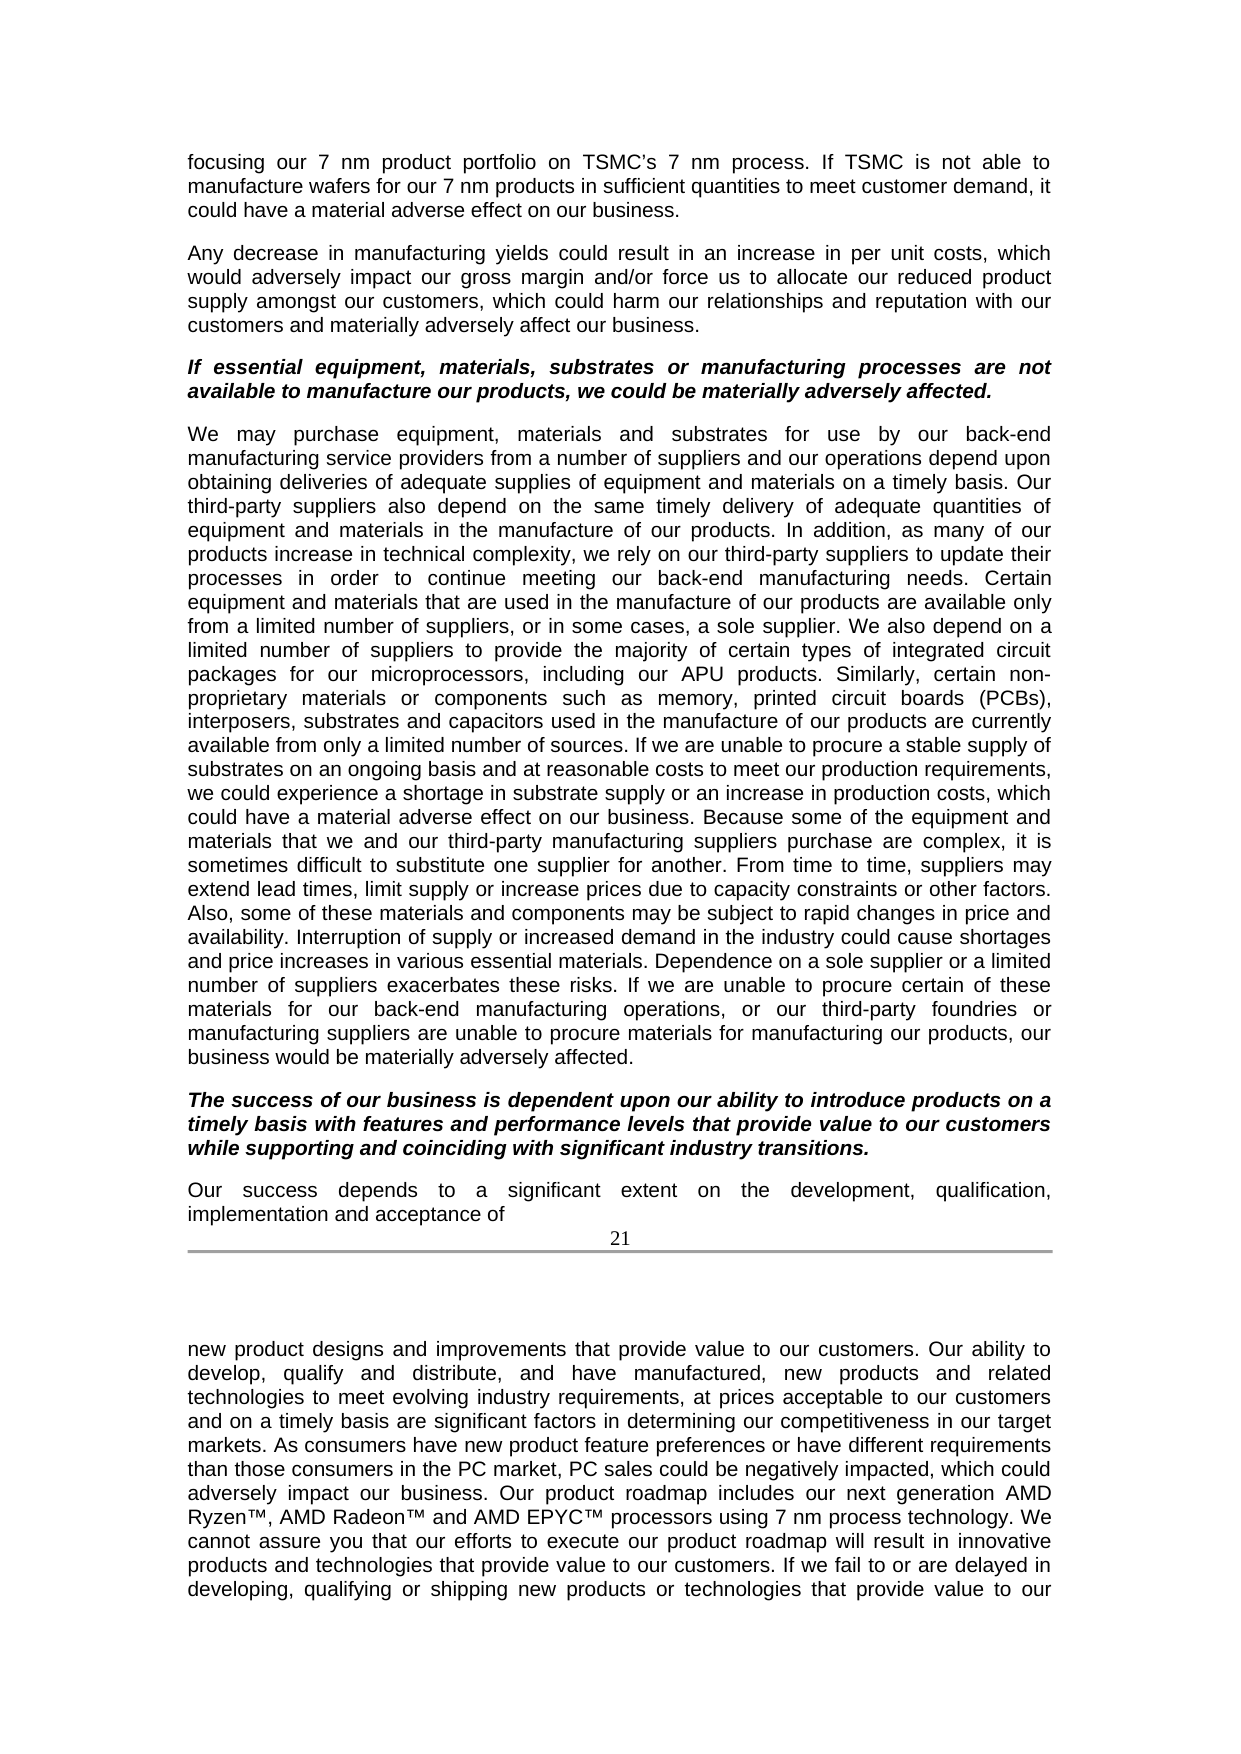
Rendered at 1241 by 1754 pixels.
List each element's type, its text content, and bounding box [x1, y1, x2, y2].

text Any decrease in manufacturing yields could result in an increase in per unit costs, which would adversely impact our gross margin and/or force us to allocate our reduced product supply amongst our customers, which could harm our relationships and reputation with our customers and materially adversely affect our business. [187, 241, 1053, 336]
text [187, 150, 1053, 222]
text We may purchase equipment, materials and substrates for use by our back-end manufacturing service providers from a number of suppliers and our operations depend upon obtaining deliveries of adequate supplies of equipment and materials on a timely basis. Our third-party suppliers also depend on the same timely delivery of adequate quantities of equipment and materials in the manufacture of our products. In addition, as many of our products increase in technical complexity, we rely on our third-party suppliers to update their processes in order to continue meeting our back-end manufacturing needs. Certain equipment and materials that are used in the manufacture of our products are available only from a limited number of suppliers, or in some cases, a sole supplier. We also depend on a limited number of suppliers to provide the majority of certain types of integrated circuit packages for our microprocessors, including our APU products. Similarly, certain non-proprietary materials or components such as memory, printed circuit boards (PCBs), interposers, substrates and capacitors used in the manufacture of our products are currently available from only a limited number of sources. If we are unable to procure a stable supply of substrates on an ongoing basis and at reasonable costs to meet our production requirements, we could experience a shortage in substrate supply or an increase in production costs, which could have a material adverse effect on our business. Because some of the equipment and materials that we and our third-party manufacturing suppliers purchase are complex, it is sometimes difficult to substitute one supplier for another. From time to time, suppliers may extend lead times, limit supply or increase prices due to capacity constraints or other factors. Also, some of these materials and components may be subject to rapid changes in price and availability. Interruption of supply or increased demand in the industry could cause shortages and price increases in various essential materials. Dependence on a sole supplier or a limited number of suppliers exacerbates these risks. If we are unable to procure certain of these materials for our back-end manufacturing operations, or our third-party foundries or manufacturing suppliers are unable to procure materials for manufacturing our products, our business would be materially adversely affected. [187, 422, 1053, 1069]
text Our success depends to a significant extent on the development, qualification, implementation and acceptance of [187, 1178, 1053, 1226]
text 21 [187, 1226, 1053, 1250]
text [187, 1337, 1053, 1601]
text If essential equipment, materials, substrates or manufacturing processes are not available to manufacture our products, we could be materially adversely affected. [187, 355, 1053, 403]
text The success of our business is dependent upon our ability to introduce products on a timely basis with features and performance levels that provide value to our customers while supporting and coinciding with significant industry transitions. [187, 1087, 1053, 1159]
